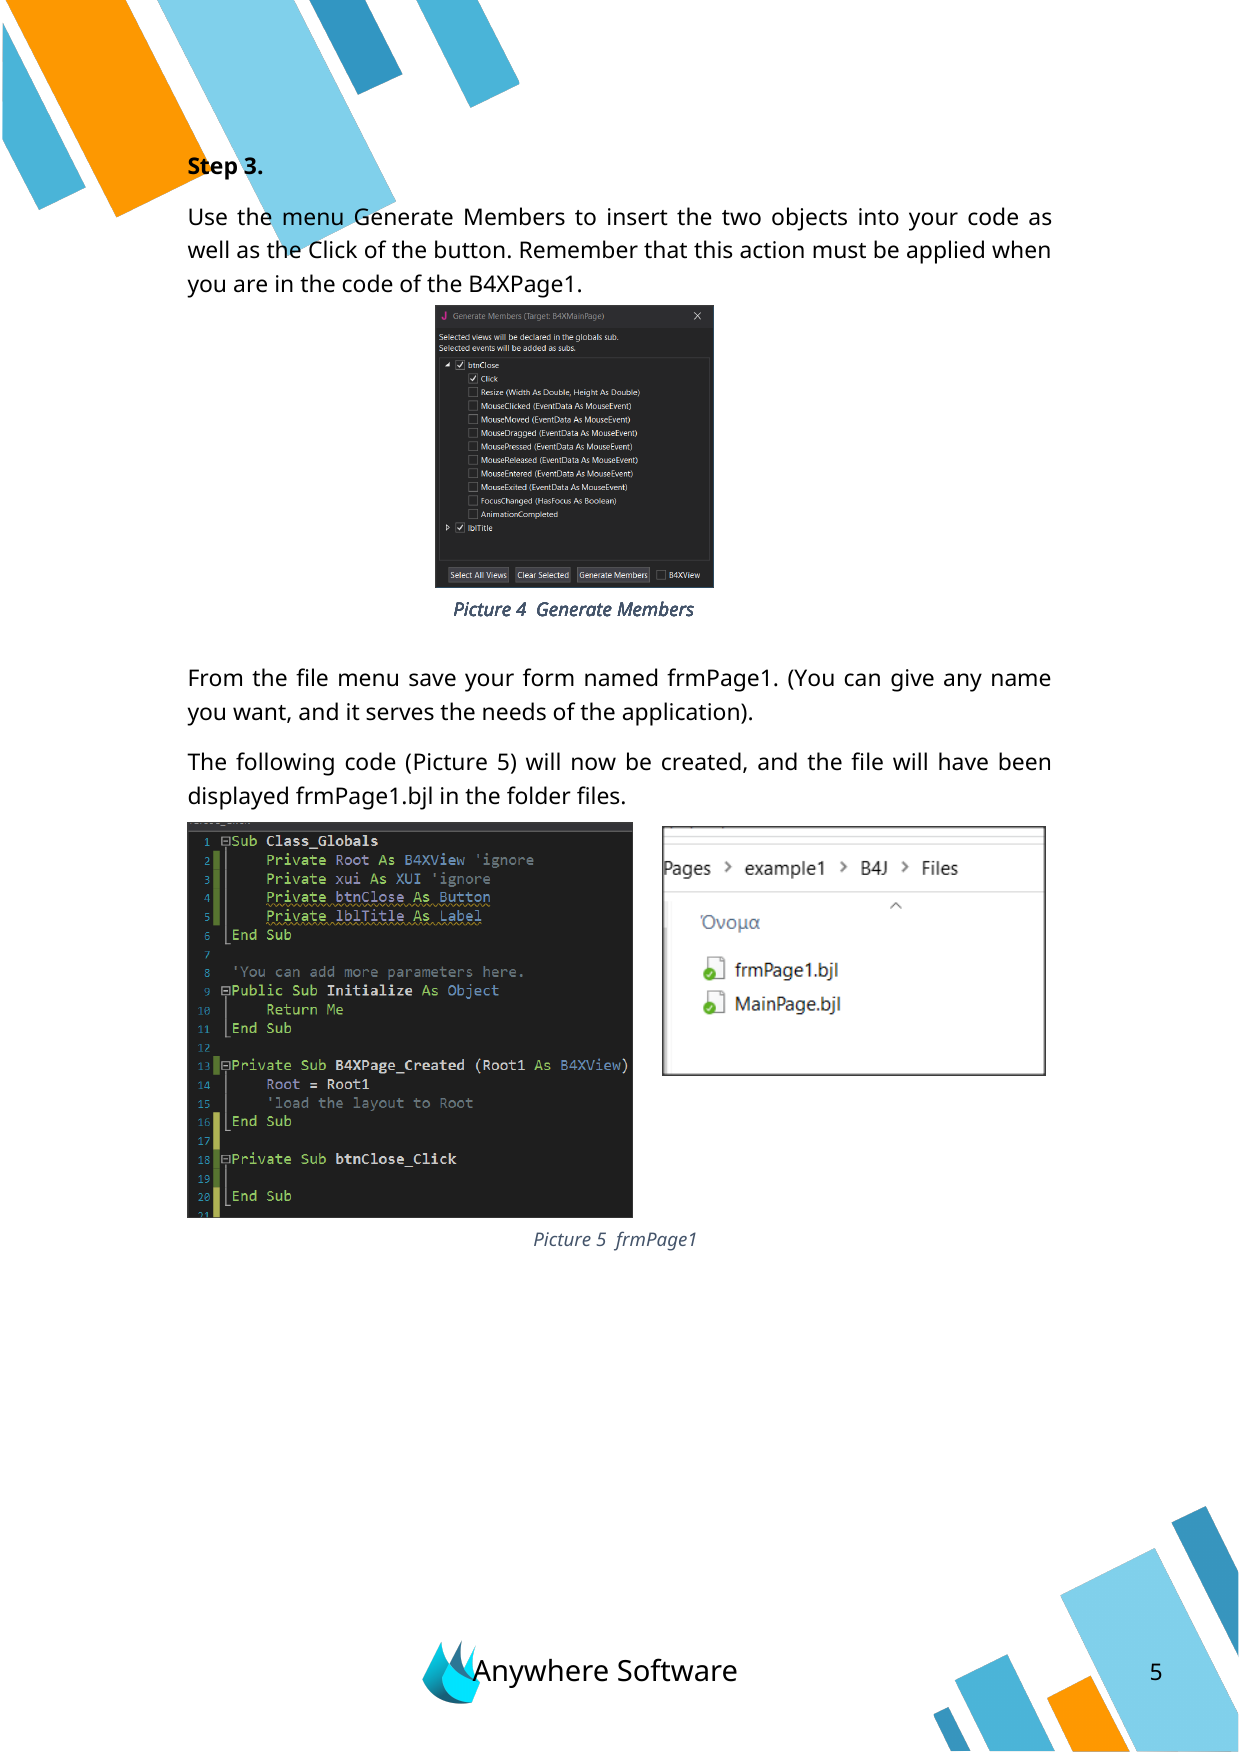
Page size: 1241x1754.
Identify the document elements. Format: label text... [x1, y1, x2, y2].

text Use the menu Generate Members to insert the two objects into your code as well as the Click of the button. Remember that this action must be applied when you are in the code of the B4XPage1. [187, 200, 1053, 299]
picture [662, 826, 1046, 1076]
picture [422, 1640, 481, 1704]
picture [435, 305, 714, 588]
text Step 3. [187, 150, 1053, 181]
picture [187, 822, 633, 1218]
picture [933, 1506, 1239, 1752]
picture [2, 0, 520, 256]
text The following code (Picture 5) will now be created, and the file will have been displayed frmPage1.bjl in the folder files. [187, 746, 1053, 811]
text From the file menu save your form named frmPage1. (You can give any name you want, and it serves the needs of the application). [187, 318, 1053, 727]
